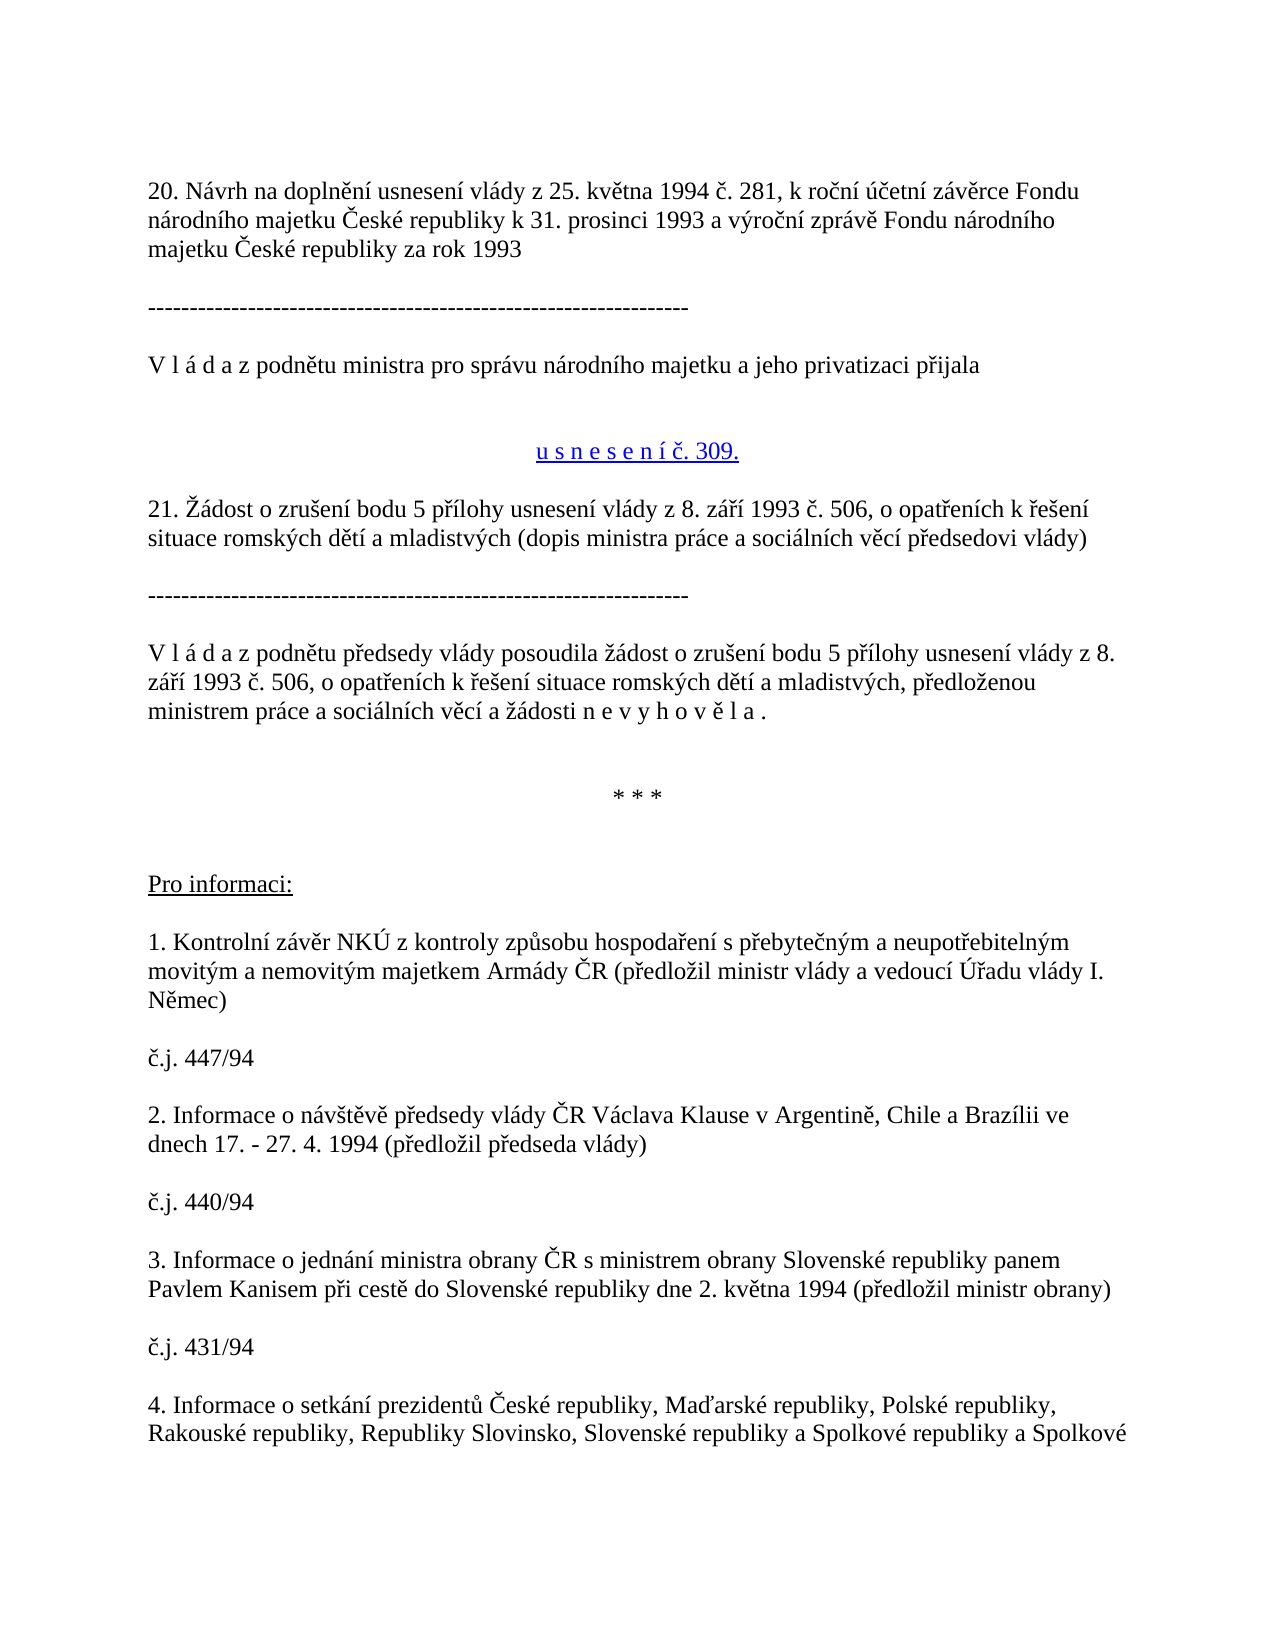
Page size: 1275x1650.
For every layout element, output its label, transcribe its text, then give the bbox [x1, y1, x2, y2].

text 2. Informace o návštěvě předsedy vlády ČR Václava Klause v Argentině, Chile a Brazílii ve dnech 17. - 27. 4. 1994 (předložil předseda vlády) [148, 1101, 1127, 1158]
text u s n e s e n í č. 309. [148, 408, 1127, 465]
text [148, 1390, 1127, 1447]
text Pro informaci: [148, 869, 1127, 898]
text č.j. 447/94 [148, 1043, 1127, 1071]
text ----------------------------------------------------------------- [148, 581, 1127, 609]
text V l á d a z podnětu ministra pro správu národního majetku a jeho privatizaci přijala [148, 350, 1127, 378]
text 21. Žádost o zrušení bodu 5 přílohy usnesení vlády z 8. září 1993 č. 506, o opatřeních k řešení situace romských dětí a mladistvých (dopis ministra práce a sociálních věcí předsedovi vlády) [148, 465, 1127, 551]
text 20. Návrh na doplnění usnesení vlády z 25. května 1994 č. 281, k roční účetní závěrce Fondu národního majetku České republiky k 31. prosinci 1993 a výroční zprávě Fondu národního majetku České republiky za rok 1993 [148, 148, 1127, 263]
text č.j. 431/94 [148, 1332, 1127, 1361]
text V l á d a z podnětu předsedy vlády posoudila žádost o zrušení bodu 5 přílohy usnesení vlády z 8. září 1993 č. 506, o opatřeních k řešení situace romských dětí a mladistvých, předloženou ministrem práce a sociálních věcí a žádosti n e v y h o v ě l a . [148, 638, 1127, 725]
text 1. Kontrolní závěr NKÚ z kontroly způsobu hospodaření s přebytečným a neupotřebitelným movitým a nemovitým majetkem Armády ČR (předložil ministr vlády a vedoucí Úřadu vlády I. Němec) [148, 927, 1127, 1013]
text 3. Informace o jednání ministra obrany ČR s ministrem obrany Slovenské republiky panem Pavlem Kanisem při cestě do Slovenské republiky dne 2. května 1994 (předložil ministr obrany) [148, 1245, 1127, 1303]
text ----------------------------------------------------------------- [148, 292, 1127, 321]
text č.j. 440/94 [148, 1187, 1127, 1216]
text * * * [148, 754, 1127, 811]
